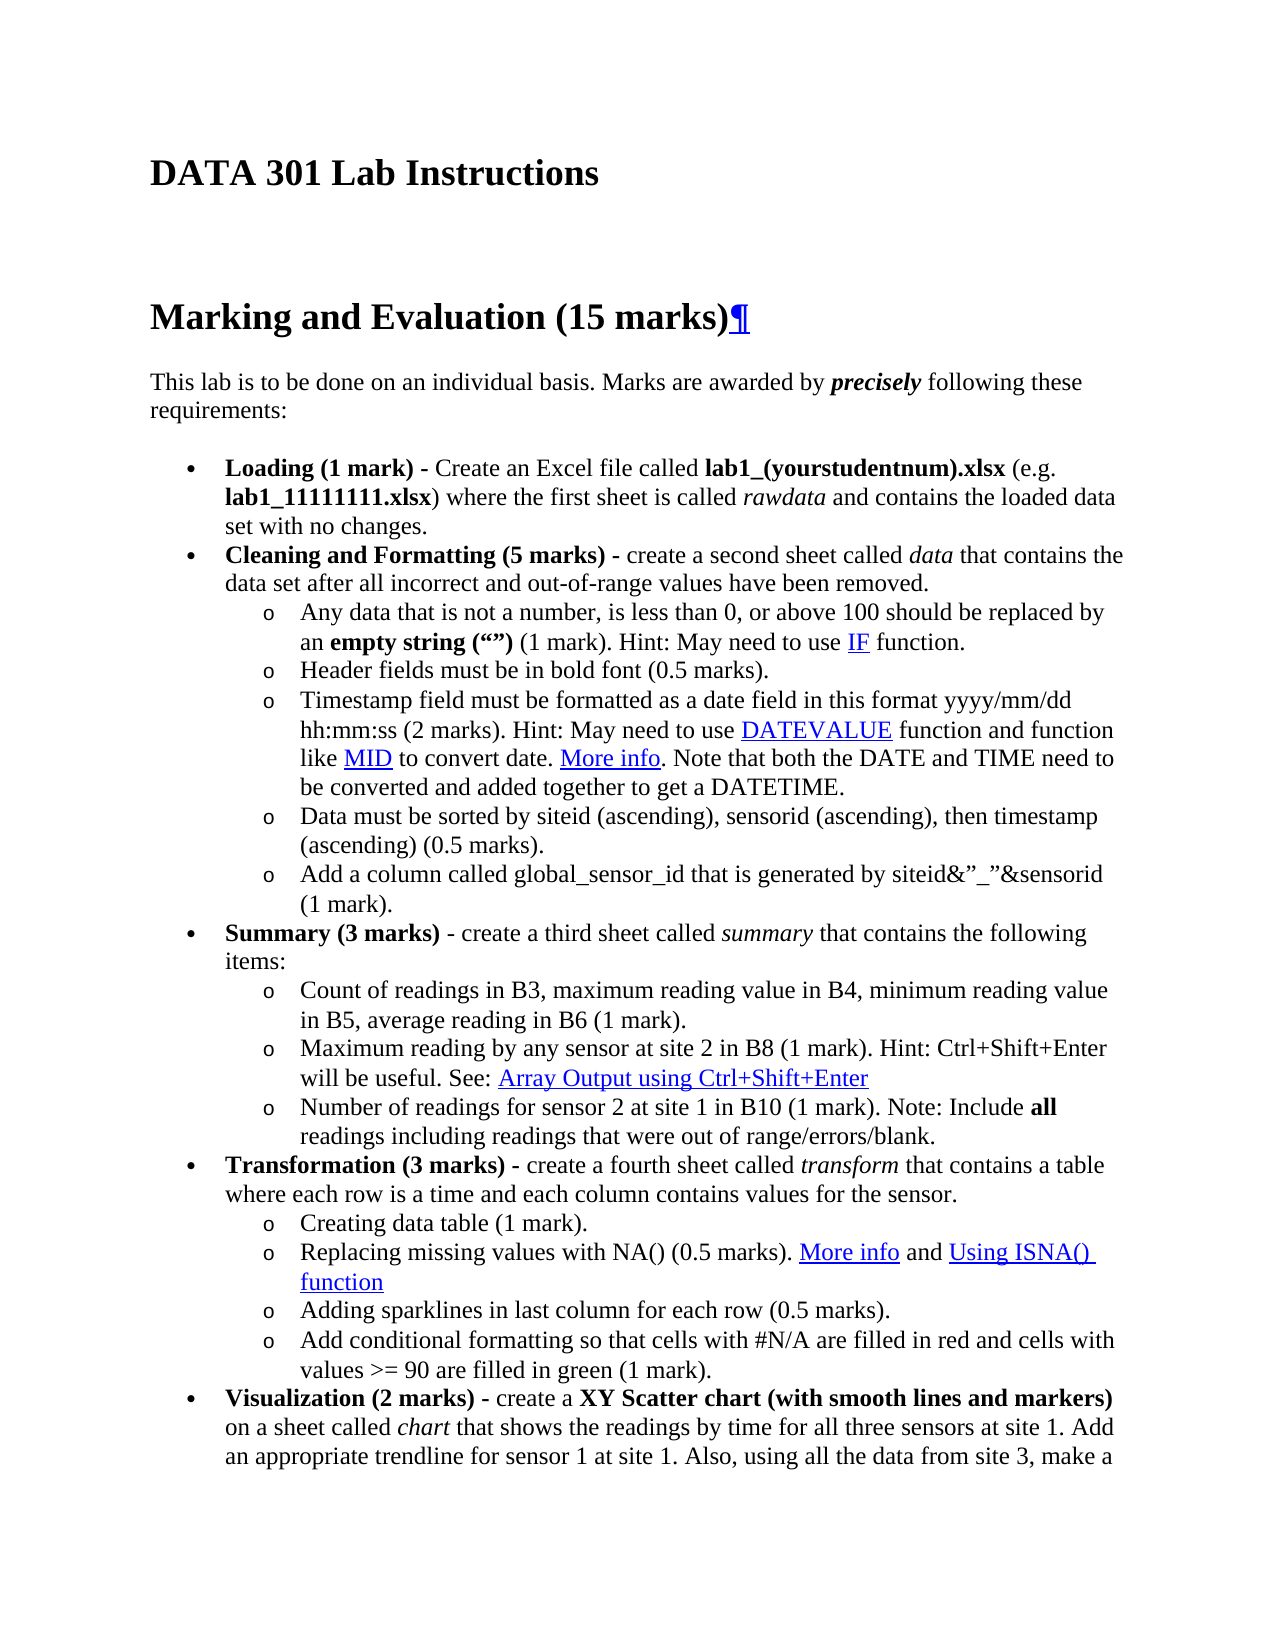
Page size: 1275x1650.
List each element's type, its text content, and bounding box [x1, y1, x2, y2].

list Data must be sorted by siteid (ascending), sensorid (ascending), then timestamp (ascending) (0.5 marks). [262, 801, 1125, 859]
list Add conditional formatting so that cells with #N/A are filled in red and cells with values >= 90 are filled in green (1 mark). [262, 1325, 1125, 1383]
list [187, 1383, 1125, 1470]
list Transformation (3 marks) - create a fourth sheet called transform that contains a table where each row is a time and each column contains values for the sensor. [187, 1150, 1125, 1208]
list Summary (3 marks) - create a third sheet called summary that contains the following items: [187, 918, 1125, 975]
text Marking and Evaluation (15 marks)¶ [150, 294, 1125, 338]
list Adding sparklines in last column for each row (0.5 marks). [262, 1296, 1125, 1325]
text DATA 301 Lab Instructions [150, 150, 1125, 193]
list Number of readings for sensor 2 at site 1 in B10 (1 mark). Note: Include all readings including readings that were out of range/errors/blank. [262, 1092, 1125, 1150]
list Creating data table (1 mark). [262, 1208, 1125, 1237]
text This lab is to be done on an individual basis. Marks are awarded by precisely following these requirements: [150, 367, 1125, 424]
list Replacing missing values with NA() (0.5 marks). More info and Using ISNA() function [262, 1237, 1125, 1296]
list Any data that is not a number, is less than 0, or above 100 should be replaced by an empty string (“”) (1 mark). Hint: May need to use IF function. [262, 597, 1125, 656]
list Count of readings in B3, maximum reading value in B4, minimum reading value in B5, average reading in B6 (1 mark). [262, 975, 1125, 1033]
list Maximum reading by any sensor at site 2 in B8 (1 mark). Hint: Ctrl+Shift+Enter will be useful. See: Array Output using Ctrl+Shift+Enter [262, 1033, 1125, 1092]
list Loading (1 mark) - Create an Excel file called lab1_(yourstudentnum).xlsx (e.g. lab1_11111111.xlsx) where the first sheet is called rawdata and contains the loaded data set with no changes. [187, 453, 1125, 540]
list Cleaning and Formatting (5 marks) - create a second sheet called data that contains the data set after all incorrect and out-of-range values have been removed. [187, 540, 1125, 597]
list Timestamp field must be formatted as a date field in this format yyyy/mm/dd hh:mm:ss (2 marks). Hint: May need to use DATEVALUE function and function like MID to convert date. More info. Note that both the DATE and TIME need to be converted and added together to get a DATETIME. [262, 685, 1125, 801]
list Add a column called global_sensor_id that is generated by siteid&”_”&sensorid (1 mark). [262, 859, 1125, 918]
list Header fields must be in bold font (0.5 marks). [262, 656, 1125, 685]
